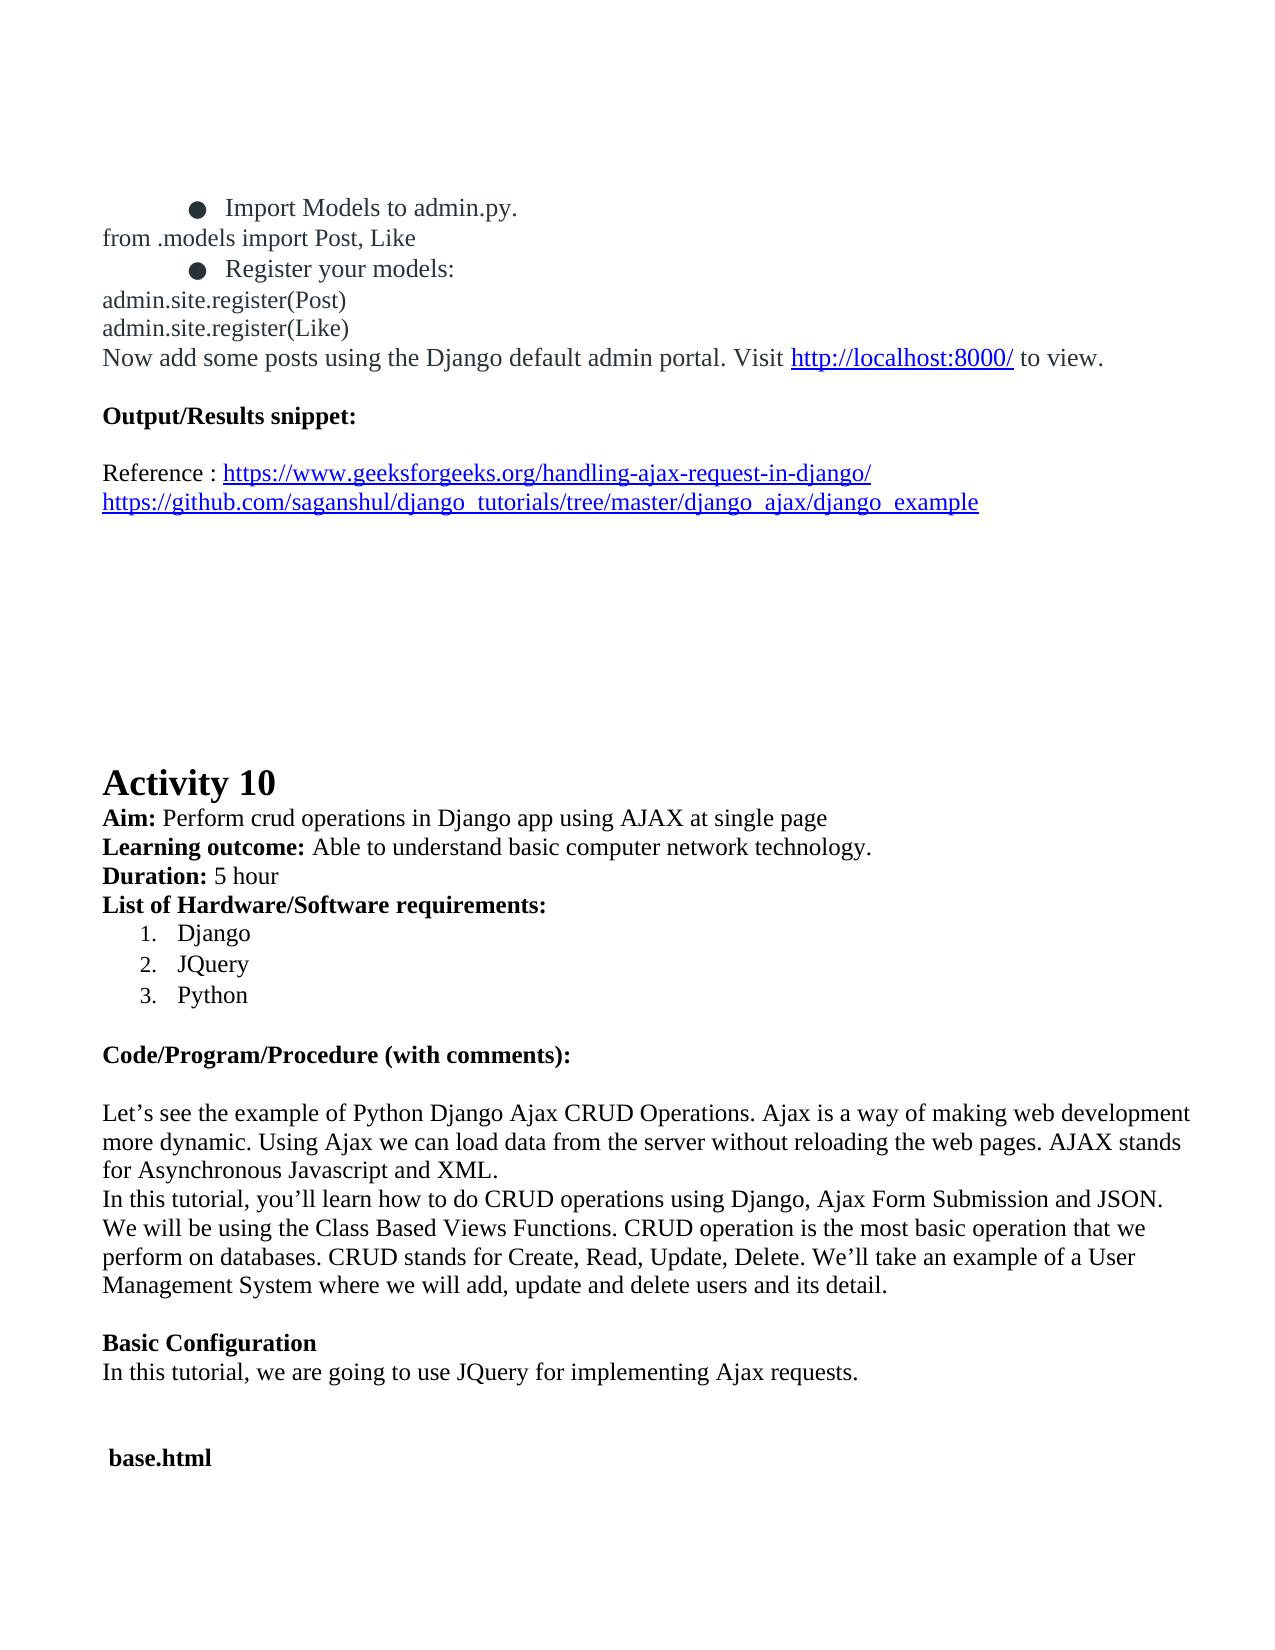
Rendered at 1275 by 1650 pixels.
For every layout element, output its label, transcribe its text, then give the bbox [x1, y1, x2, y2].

text base.html [102, 1443, 1198, 1472]
text Let’s see the example of Python Django Ajax CRUD Operations. Ajax is a way of making web development more dynamic. Using Ajax we can load data from the server without reloading the web pages. AJAX stands for Asynchronous Javascript and XML. [102, 1098, 1198, 1184]
list JQuery [139, 949, 1198, 978]
text Reference : https://www.geeksforgeeks.org/handling-ajax-request-in-django/ [102, 458, 1198, 487]
text In this tutorial, you’ll learn how to do CRUD operations using Django, Ajax Form Submission and JSON. We will be using the Class Based Views Functions. CRUD operation is the most basic operation that we perform on databases. CRUD stands for Create, Read, Update, Delete. We’ll take an example of a User Management System where we will add, update and delete users and its detail. [102, 1184, 1198, 1299]
text from .models import Post, Like [102, 223, 1198, 252]
list Import Models to admin.py. [187, 192, 1198, 223]
text In this tutorial, we are going to use JQuery for implementing Ajax requests. [102, 1357, 1198, 1385]
text List of Hardware/Software requirements: [102, 890, 1198, 918]
text Now add some posts using the Django default admin portal. Visit http://localhost:8000/ to view. [102, 342, 1198, 372]
text Duration: 5 hour [102, 861, 1198, 890]
text Aim: Perform crud operations in Django app using AJAX at single page [102, 803, 1198, 832]
list Django [139, 918, 1198, 947]
text Activity 10 [102, 760, 1198, 803]
text admin.site.register(Post) admin.site.register(Like) [102, 285, 1198, 342]
text Output/Results snippet: [102, 401, 1198, 430]
text Learning outcome: Able to understand basic computer network technology. [102, 832, 1198, 861]
list Python [139, 981, 1198, 1009]
text Basic Configuration [102, 1328, 1198, 1357]
text Code/Program/Procedure (with comments): [102, 1040, 1198, 1069]
list Register your models: [187, 253, 1198, 285]
text https://github.com/saganshul/django_tutorials/tree/master/django_ajax/django_example [102, 487, 1198, 516]
